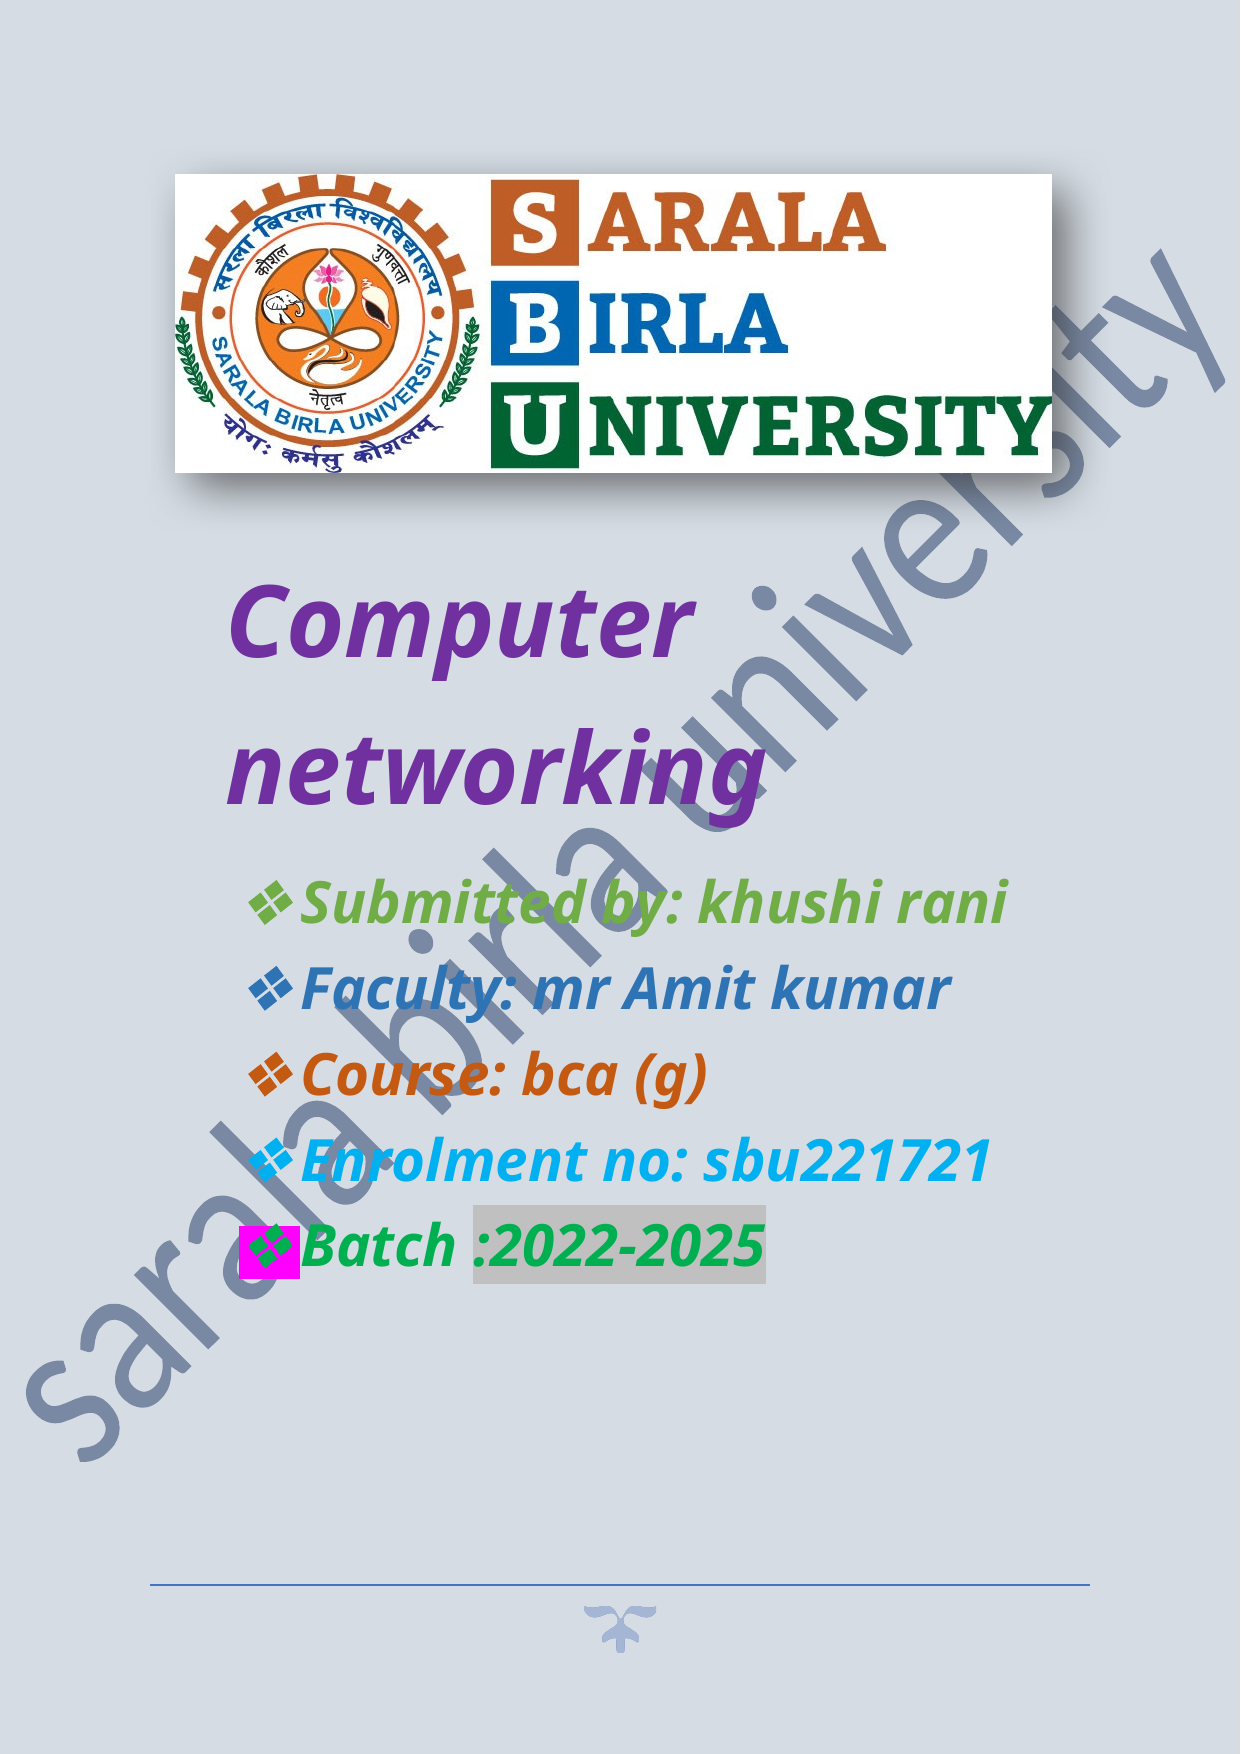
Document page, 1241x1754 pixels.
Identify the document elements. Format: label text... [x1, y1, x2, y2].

list Faculty: mr Amit kumar [239, 947, 1090, 1026]
picture [175, 174, 1052, 473]
list Course: bca (g) [239, 1033, 1090, 1112]
list Batch :2022-2025 [239, 1204, 1090, 1284]
list Submitted by: khushi rani [239, 861, 1090, 941]
text Computer networking [225, 550, 1090, 834]
list Enrolment no: sbu221721 [239, 1119, 1090, 1198]
